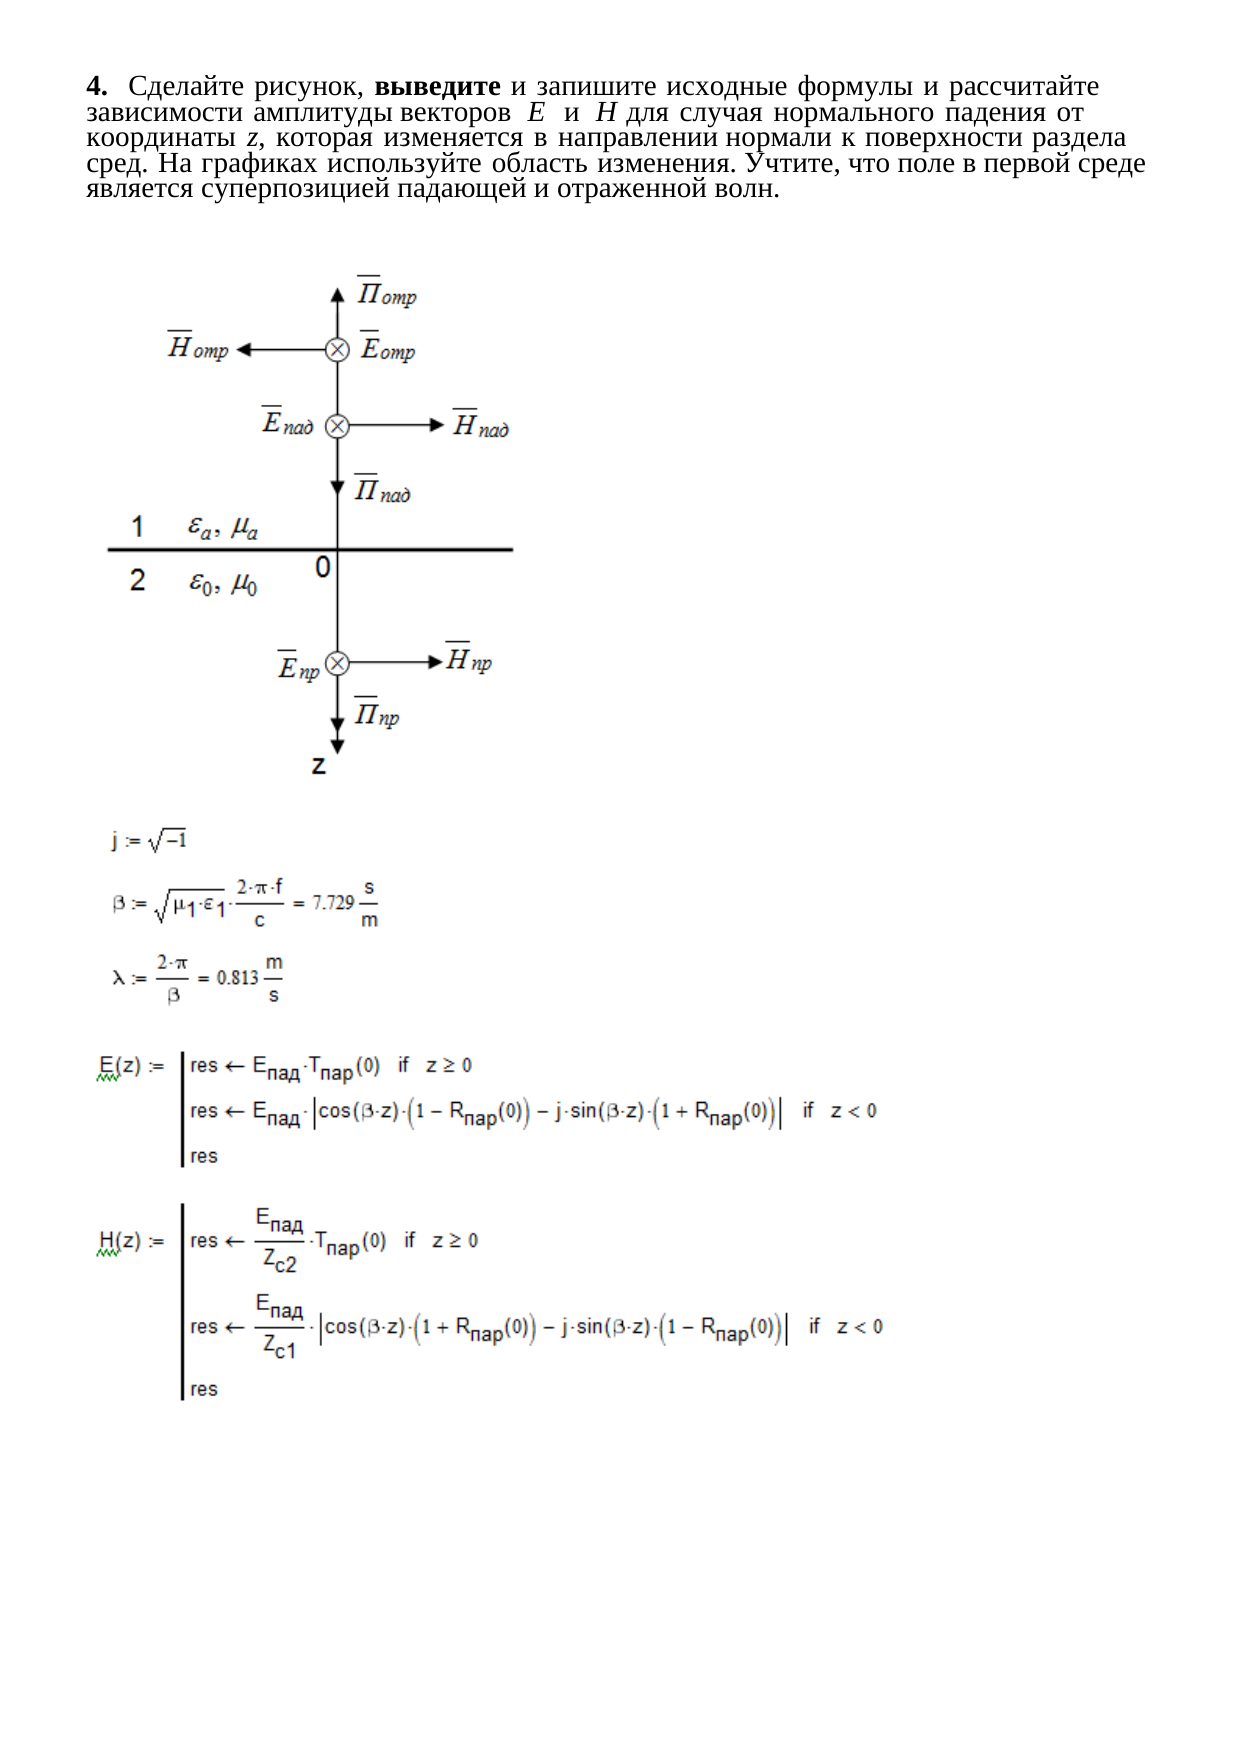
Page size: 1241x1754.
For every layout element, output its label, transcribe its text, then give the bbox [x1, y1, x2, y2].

text 4. Сделайте рисунок, выведите и запишите исходные формулы и рассчитайте зависимости амплитуды векторов E и H для случая нормального падения от координаты z, которая изменяется в направлении нормали к поверхности раздела сред. На графиках используйте область изменения. Учтите, что поле в первой среде является суперпозицией падающей и отраженной волн. [86, 75, 1167, 203]
picture [75, 255, 557, 793]
picture [75, 811, 897, 1407]
